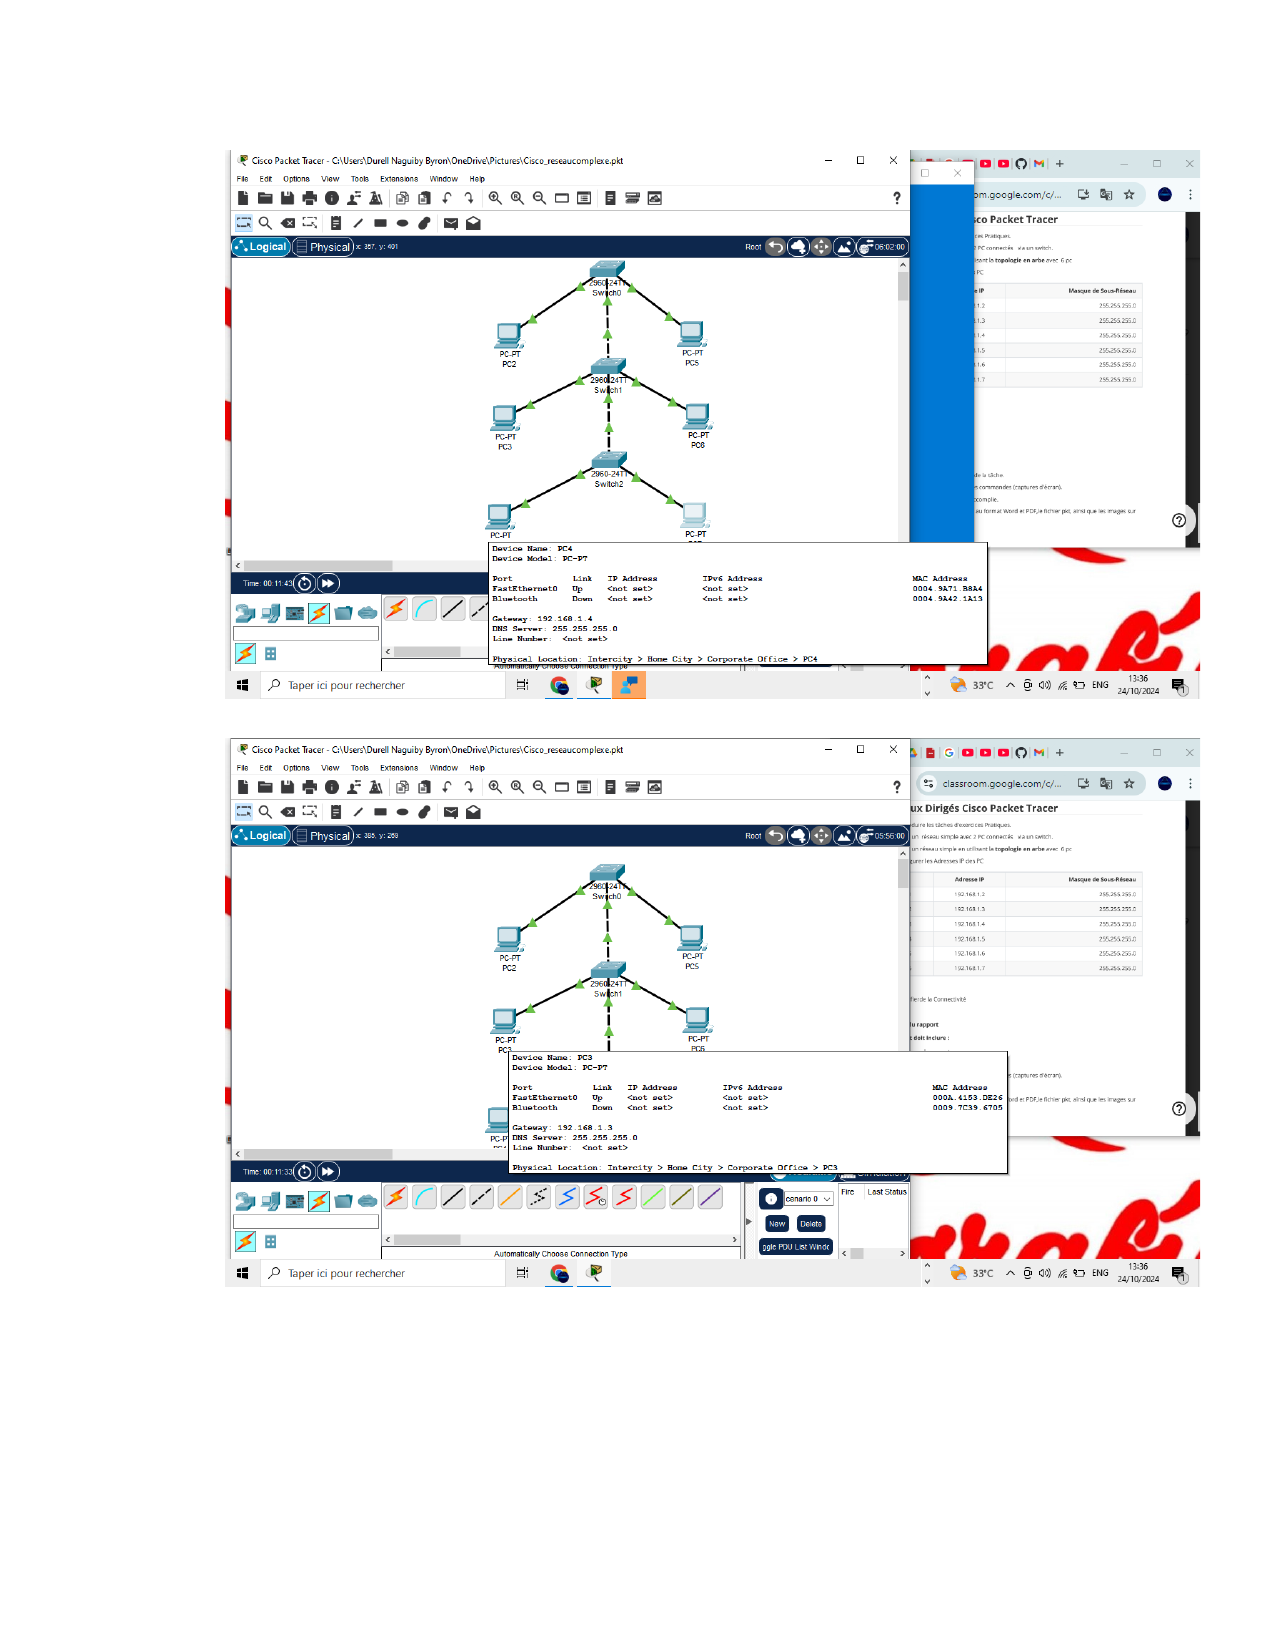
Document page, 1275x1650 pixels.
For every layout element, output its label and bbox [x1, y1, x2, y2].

picture [225, 738, 1200, 1287]
picture [225, 150, 1200, 699]
